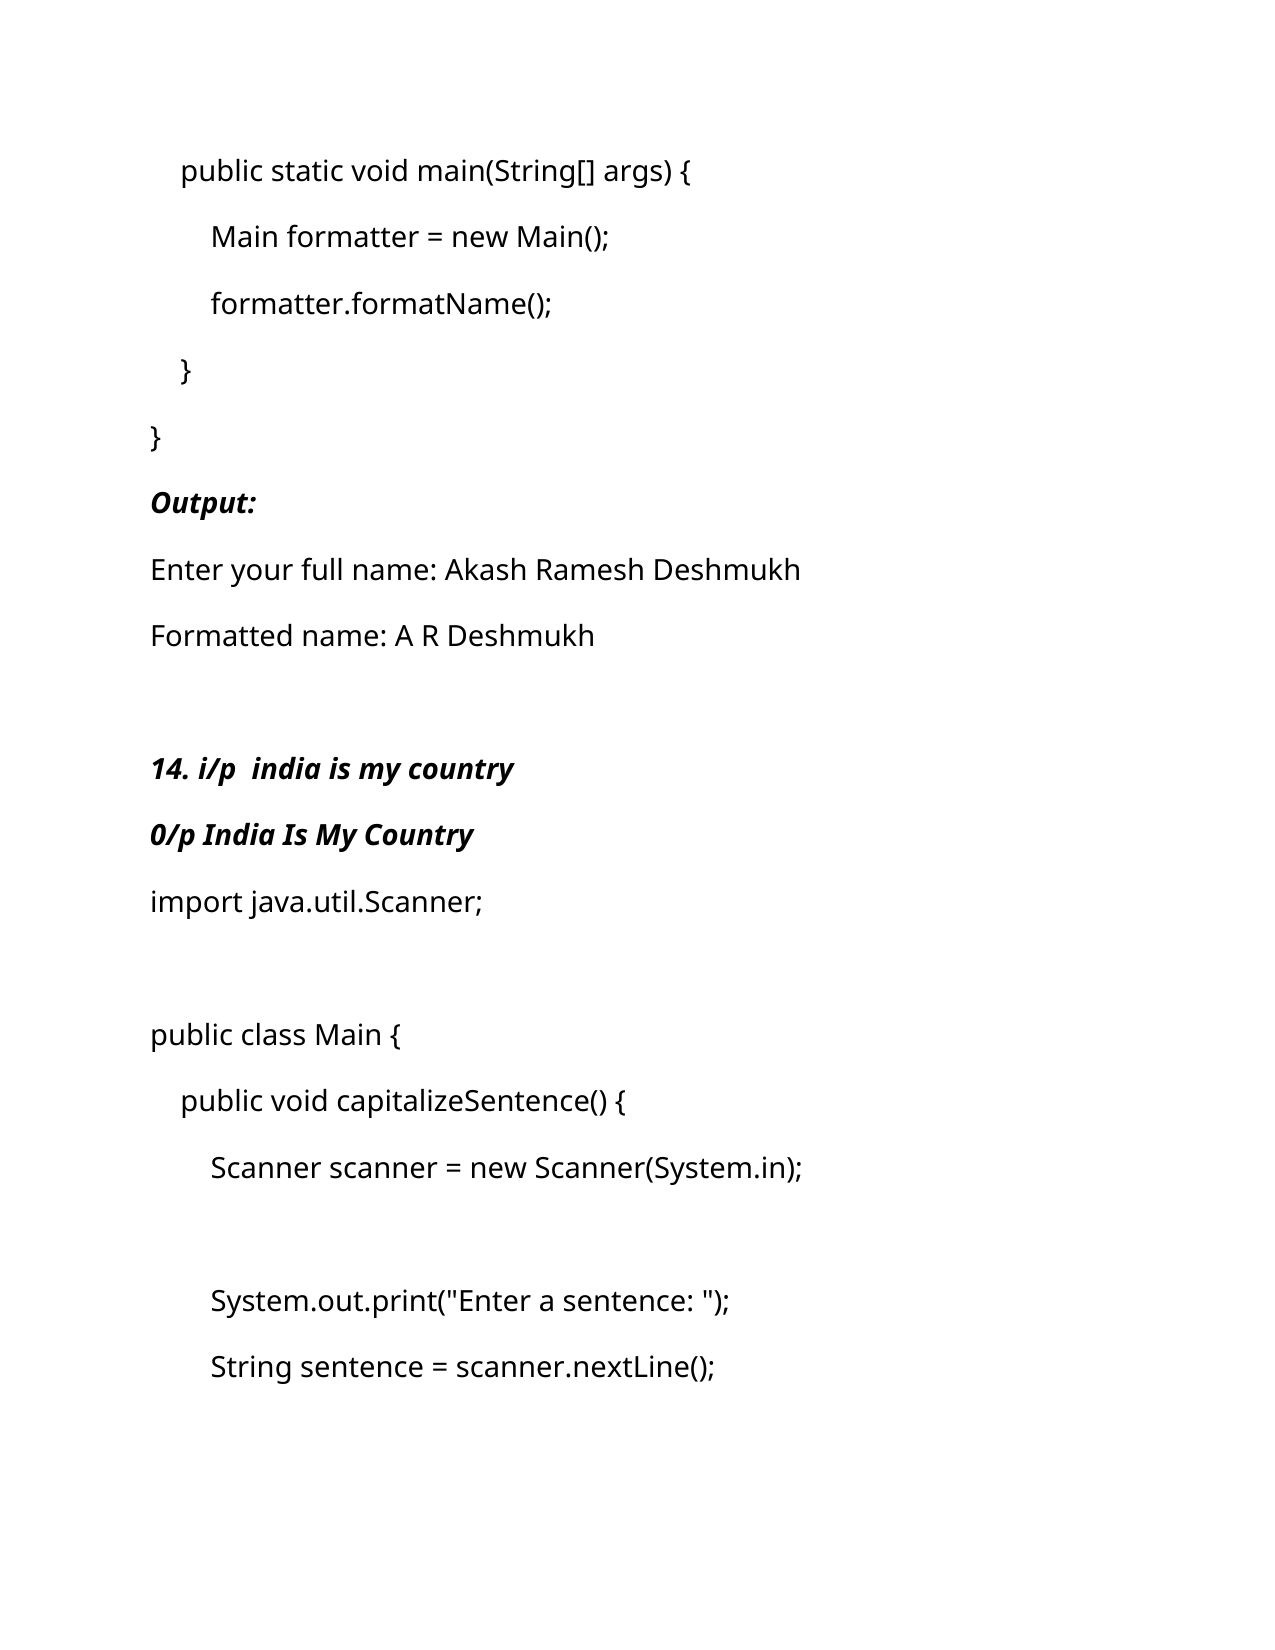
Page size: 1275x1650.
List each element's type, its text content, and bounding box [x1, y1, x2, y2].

text import java.util.Scanner; [150, 881, 1125, 921]
text Main formatter = new Main(); [150, 216, 1125, 256]
text Enter your full name: Akash Ramesh Deshmukh [150, 549, 1125, 588]
text 14. i/p india is my country [150, 748, 1125, 788]
text Formatted name: A R Deshmukh [150, 615, 1125, 655]
text } [150, 349, 1125, 389]
text 0/p India Is My Country [150, 814, 1125, 854]
text Output: [150, 482, 1125, 522]
text System.out.print("Enter a sentence: "); [150, 1280, 1125, 1319]
text Scanner scanner = new Scanner(System.in); [150, 1147, 1125, 1187]
text public class Main { [150, 1014, 1125, 1054]
text public static void main(String[] args) { [150, 150, 1125, 190]
text } [150, 416, 1125, 456]
text String sentence = scanner.nextLine(); [150, 1346, 1125, 1386]
text formatter.formatName(); [150, 283, 1125, 323]
text public void capitalizeSentence() { [150, 1080, 1125, 1120]
